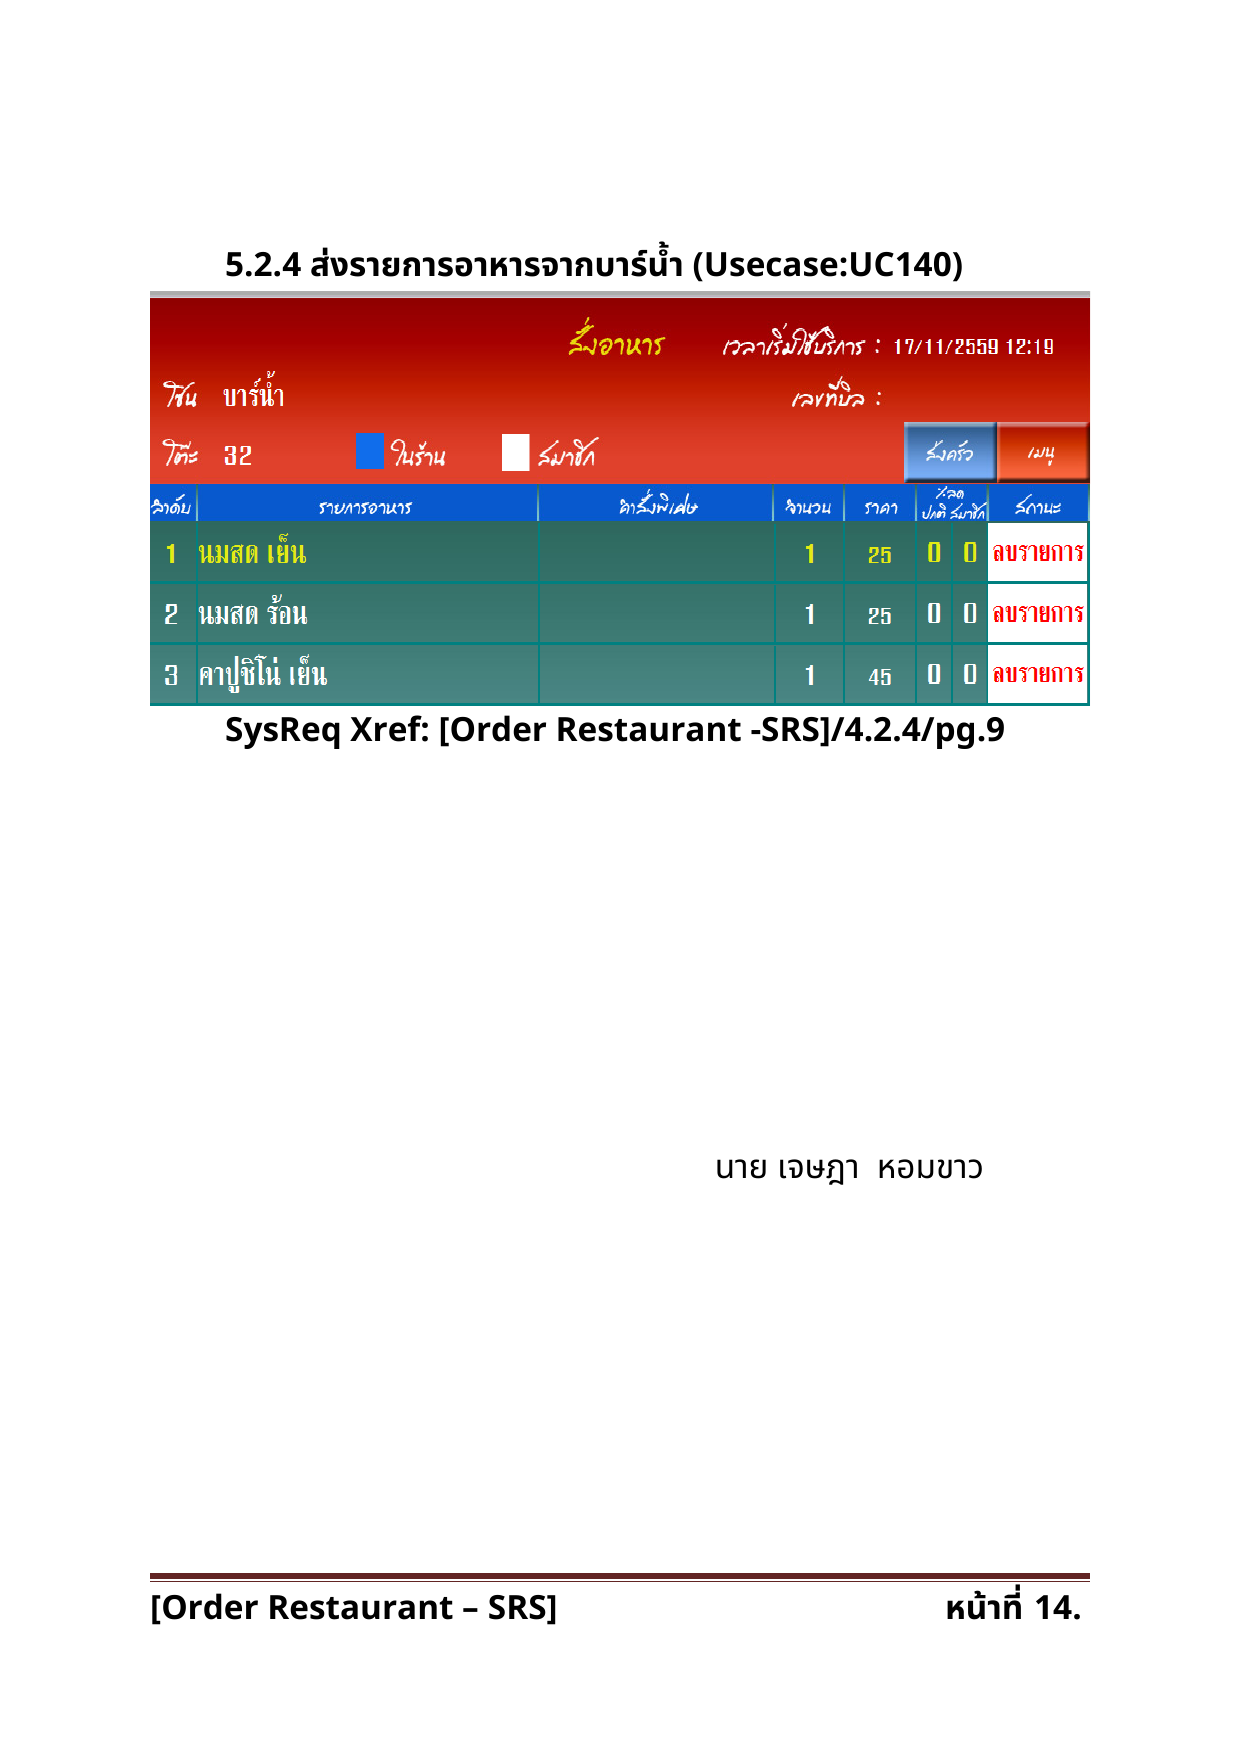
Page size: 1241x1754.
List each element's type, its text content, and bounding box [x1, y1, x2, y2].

picture [150, 291, 1091, 706]
text 5.2.4 ส่งรายการอาหารจากบาร์น้ำ (Usecase:UC140) [150, 241, 1090, 291]
text SysReq Xref: [Order Restaurant -SRS]/4.2.4/pg.9 [150, 706, 1090, 751]
